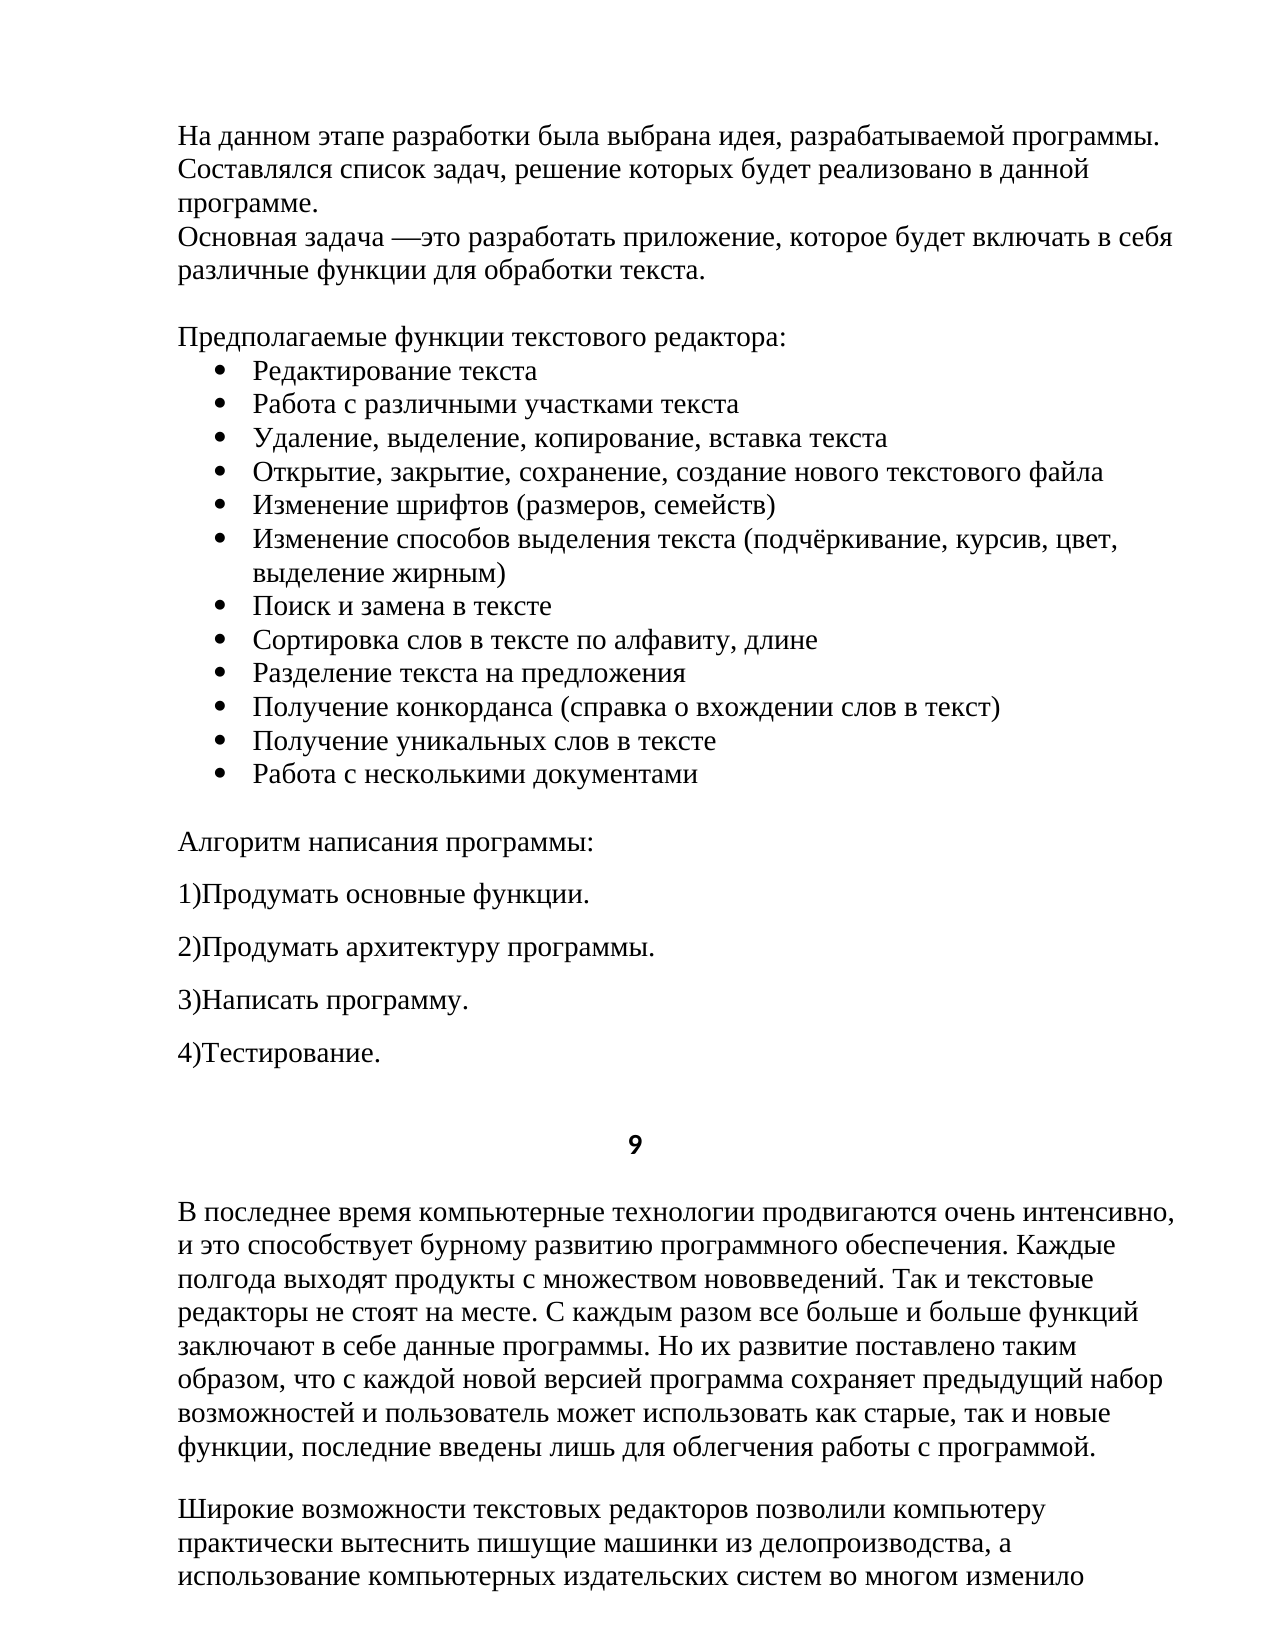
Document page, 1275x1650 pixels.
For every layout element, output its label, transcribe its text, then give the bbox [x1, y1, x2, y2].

list Работа с различными участками текста [215, 387, 1186, 420]
text Основная задача —это разработать приложение, которое будет включать в себя различные функции для обработки текста. [177, 219, 1186, 286]
list Удаление, выделение, копирование, вставка текста [215, 420, 1186, 454]
list Работа с несколькими документами [215, 757, 1186, 790]
text В последнее время компьютерные технологии продвигаются очень интенсивно, и это способствует бурному развитию программного обеспечения. Каждые полгода выходят продукты с множеством нововведений. Так и текстовые редакторы не стоят на месте. С каждым разом все больше и больше функций заключают в себе данные программы. Но их развитие поставлено таким образом, что с каждой новой версией программа сохраняет предыдущий набор возможностей и пользователь может использовать как старые, так и новые функции, последние введены лишь для облегчения работы с программой. [177, 1194, 1186, 1462]
list Получение уникальных слов в тексте [215, 723, 1186, 757]
text 1)Продумать основные функции. [177, 877, 1186, 910]
list Редактирование текста [215, 353, 1186, 387]
text 2)Продумать архитектуру программы. [177, 929, 1186, 963]
text Предполагаемые функции текстового редактора: [177, 319, 1186, 353]
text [177, 1491, 1186, 1592]
list Поиск и замена в тексте [215, 588, 1186, 622]
text 3)Написать программу. [177, 982, 1186, 1016]
list Открытие, закрытие, сохранение, создание нового текстового файла [215, 454, 1186, 487]
list 9 [221, 1126, 1186, 1162]
text Алгоритм написания программы: [177, 824, 1186, 857]
list Разделение текста на предложения [215, 656, 1186, 689]
text На данном этапе разработки была выбрана идея, разрабатываемой программы. Составлялся список задач, решение которых будет реализовано в данной программе. [177, 118, 1186, 219]
list Изменение шрифтов (размеров, семейств) [215, 487, 1186, 521]
list Получение конкорданса (справка о вхождении слов в текст) [215, 689, 1186, 723]
text 4)Тестирование. [177, 1035, 1186, 1068]
list Изменение способов выделения текста (подчёркивание, курсив, цвет, выделение жирным) [215, 521, 1186, 588]
list Сортировка слов в тексте по алфавиту, длине [215, 622, 1186, 656]
